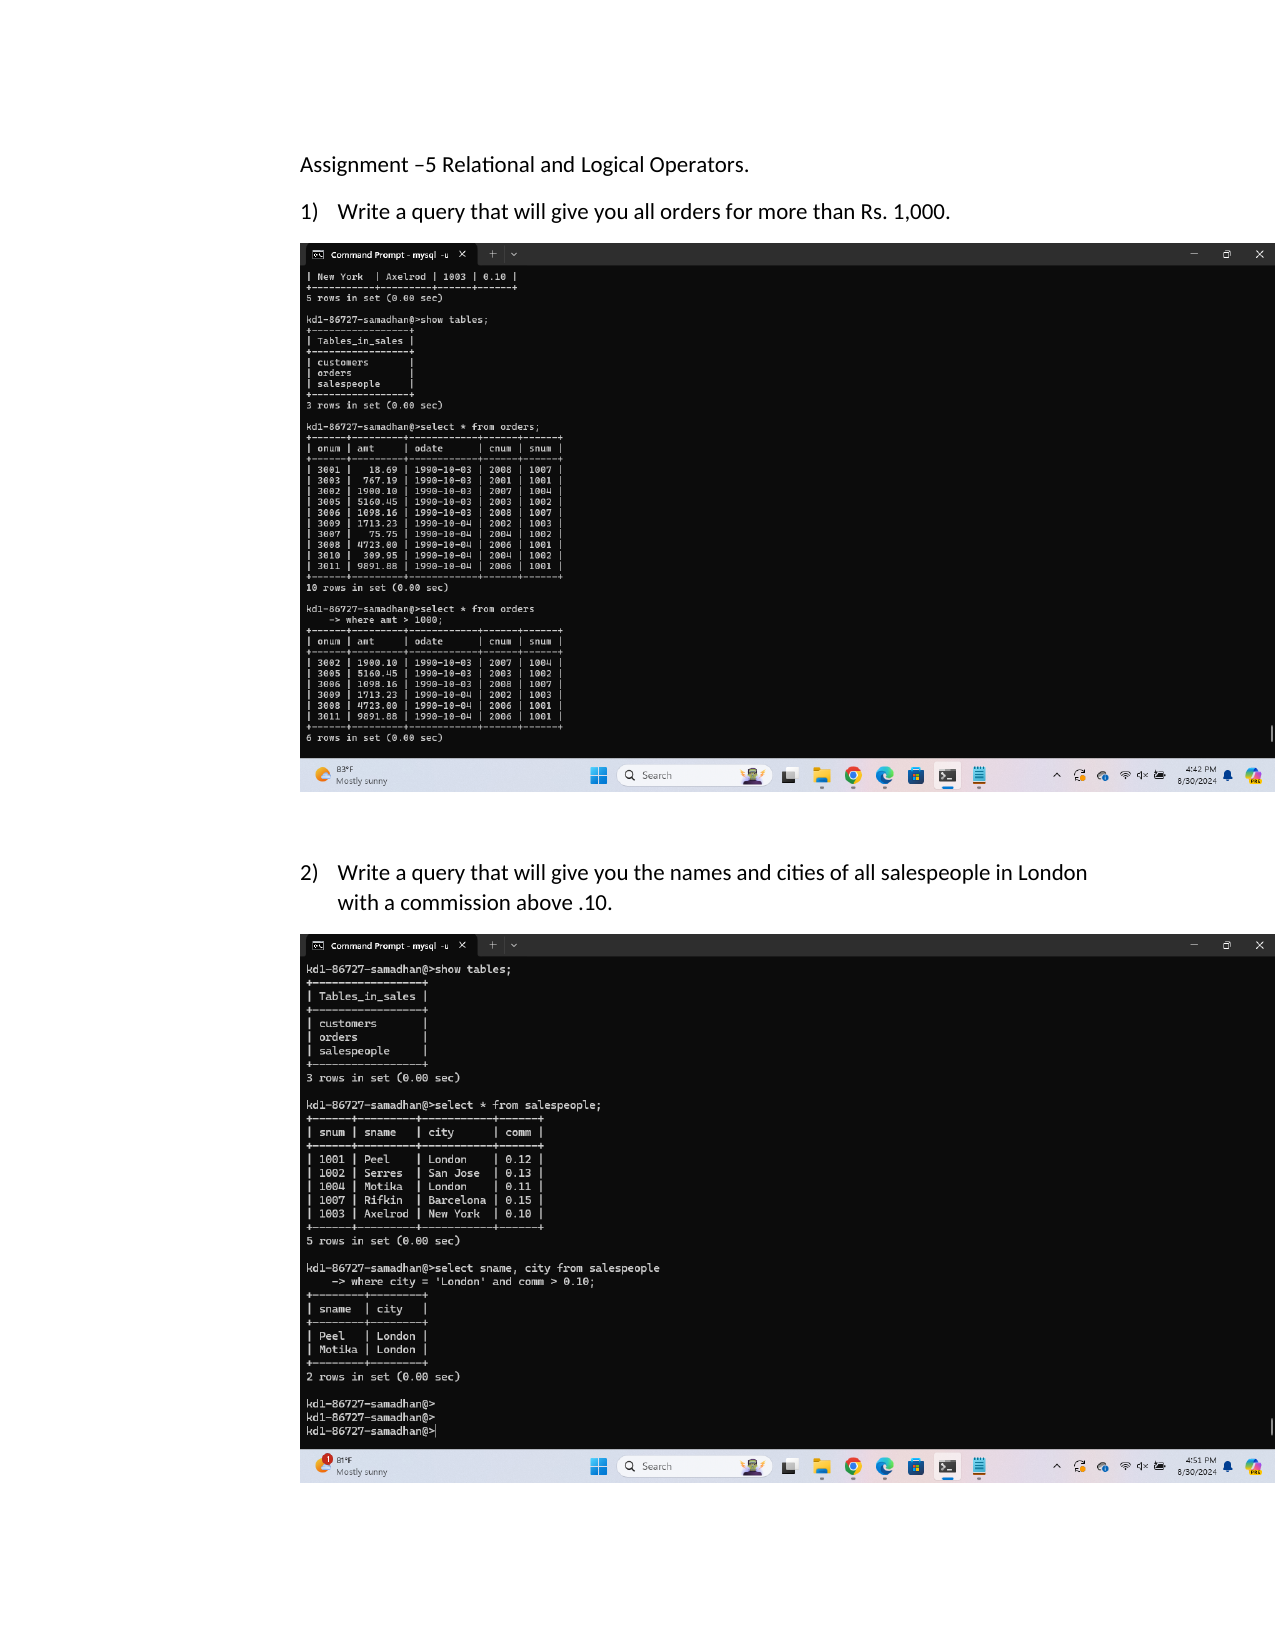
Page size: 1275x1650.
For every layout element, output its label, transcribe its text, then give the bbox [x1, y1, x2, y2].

list Write a query that will give you the names and cities of all salespeople in London with a commission above .10. [300, 858, 1125, 916]
picture [300, 243, 1275, 792]
picture [300, 934, 1275, 1483]
list Write a query that will give you all orders for more than Rs. 1,000. [300, 197, 1125, 225]
text Assignment –5 Relational and Logical Operators. [225, 150, 1125, 178]
